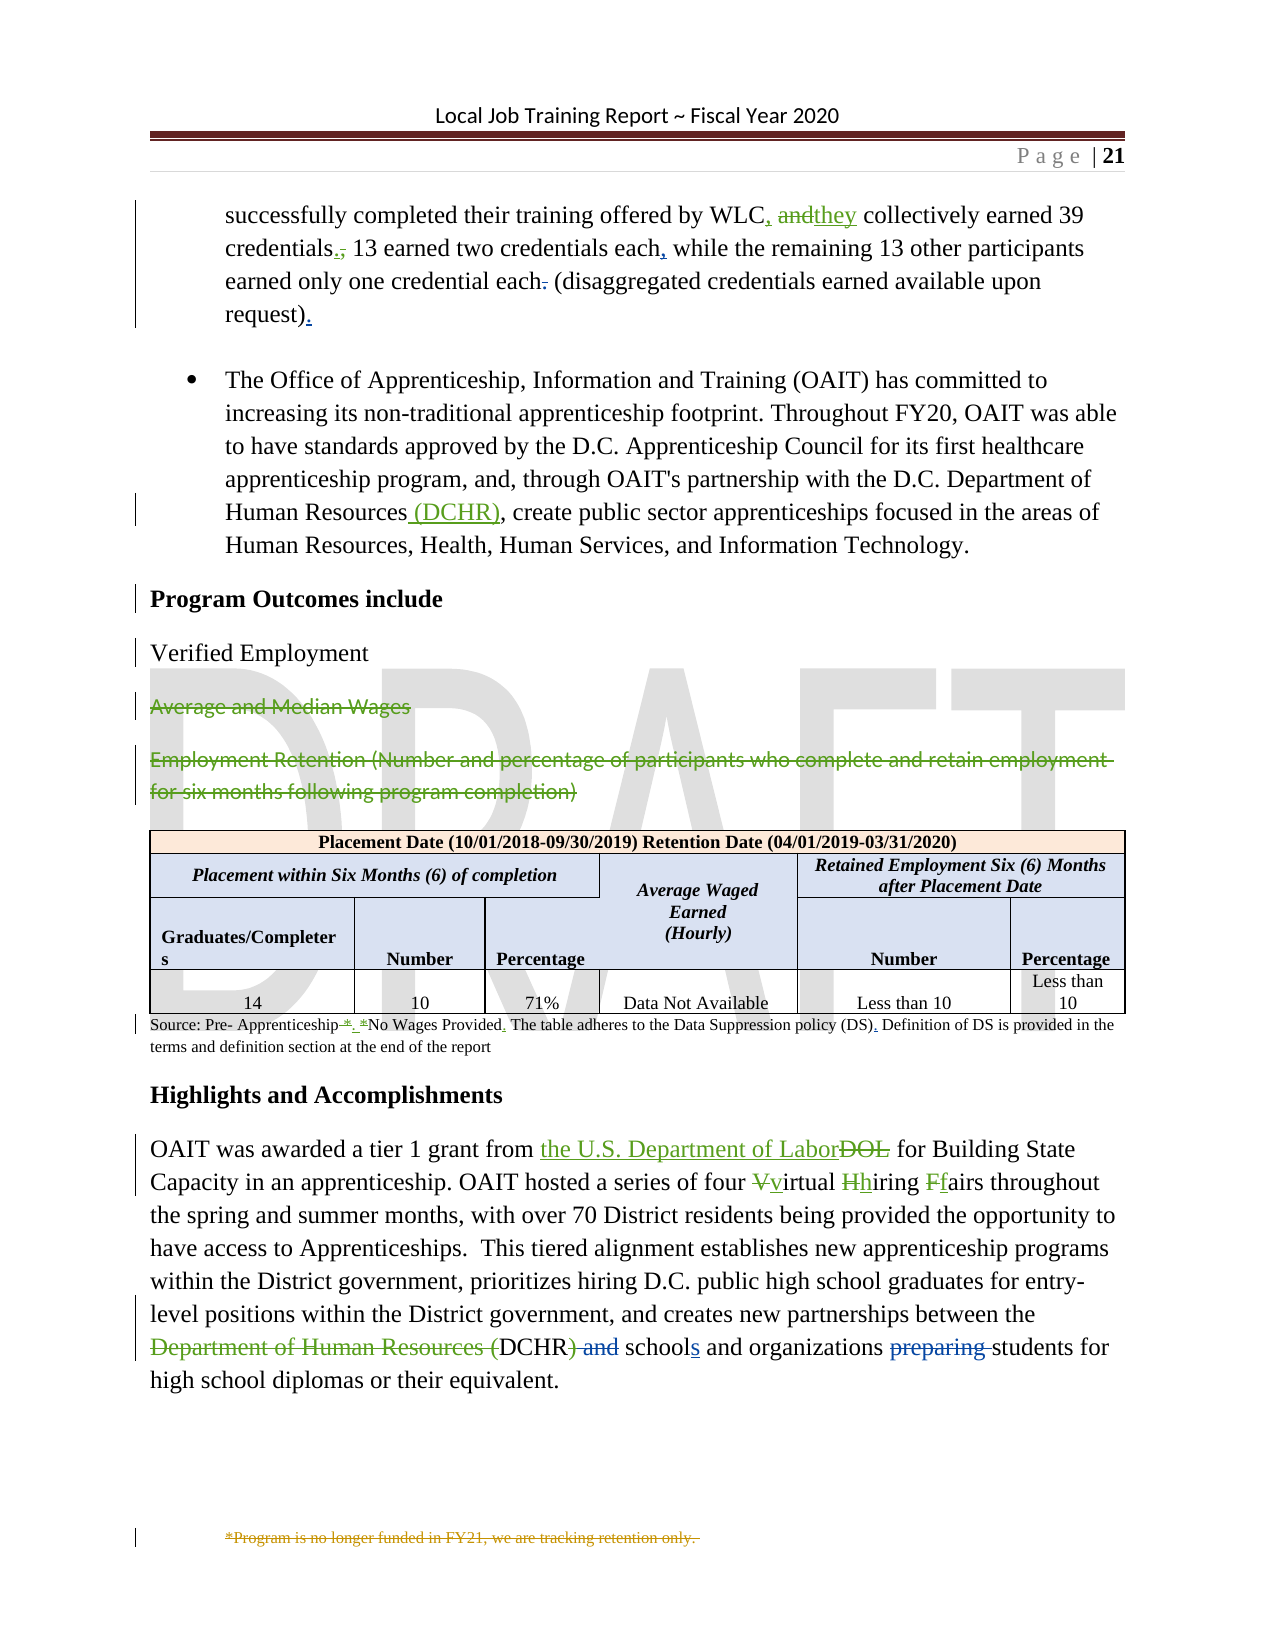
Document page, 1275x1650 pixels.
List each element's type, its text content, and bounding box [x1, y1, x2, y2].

table_cell Number [355, 898, 484, 969]
table_cell Less than 10 [1011, 970, 1124, 1013]
table_cell Placement within Six Months (6) of completion [151, 854, 599, 897]
table_cell 71% [486, 970, 599, 1013]
table_cell Percentage [486, 898, 599, 969]
list The Office of Apprenticeship, Information and Training (OAIT) has committed to increasing its non-traditional apprenticeship footprint. Throughout FY20, OAIT was able to have standards approved by the D.C. Apprenticeship Council for its first healthcare apprenticeship program, and, through OAIT's partnership with the D.C. Department of Human Resources, create public sector apprenticeships focused in the areas of Human Resources, Health, Human Services, and Information Technology. [187, 365, 1125, 559]
text Program Outcomes include [150, 584, 1125, 613]
table_cell Number [798, 898, 1010, 969]
table_cell 14 [151, 970, 354, 1013]
table_cell Retained Employment Six (6) Months after Placement Date [798, 854, 1124, 897]
table_cell Data Not Available [600, 970, 797, 1013]
text OAIT was awarded a tier 1 grant from for Building State Capacity in an apprenticeship. OAIT hosted a series of four irtual iring airs throughout the spring and summer months, with over 70 District residents being provided the opportunity to have access to Apprenticeships. This tiered alignment establishes new apprenticeship programs within the District government, prioritizes hiring D.C. public high school graduates for entry-level positions within the District government, and creates new partnerships between the DCHR school and organizations students for high school diplomas or their equivalent. [150, 1134, 1125, 1394]
table_header Placement Date (10/01/2018-09/30/2019) Retention Date (04/01/2019-03/31/2020) [151, 831, 1124, 853]
text Source: Pre- ApprenticeshipNo Wages Provided The table adheres to the Data Suppression policy (DS) Definition of DS is provided in the terms and definition section at the end of the report [150, 1014, 1125, 1056]
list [187, 200, 1125, 328]
table_cell 10 [355, 970, 484, 1013]
table_cell Percentage [1011, 898, 1124, 969]
text Highlights and Accomplishments [150, 1080, 1125, 1109]
table_cell Less than 10 [798, 970, 1010, 1013]
table_cell Graduates/Completers [151, 898, 354, 969]
table_cell Average Waged Earned (Hourly) [599, 854, 797, 969]
